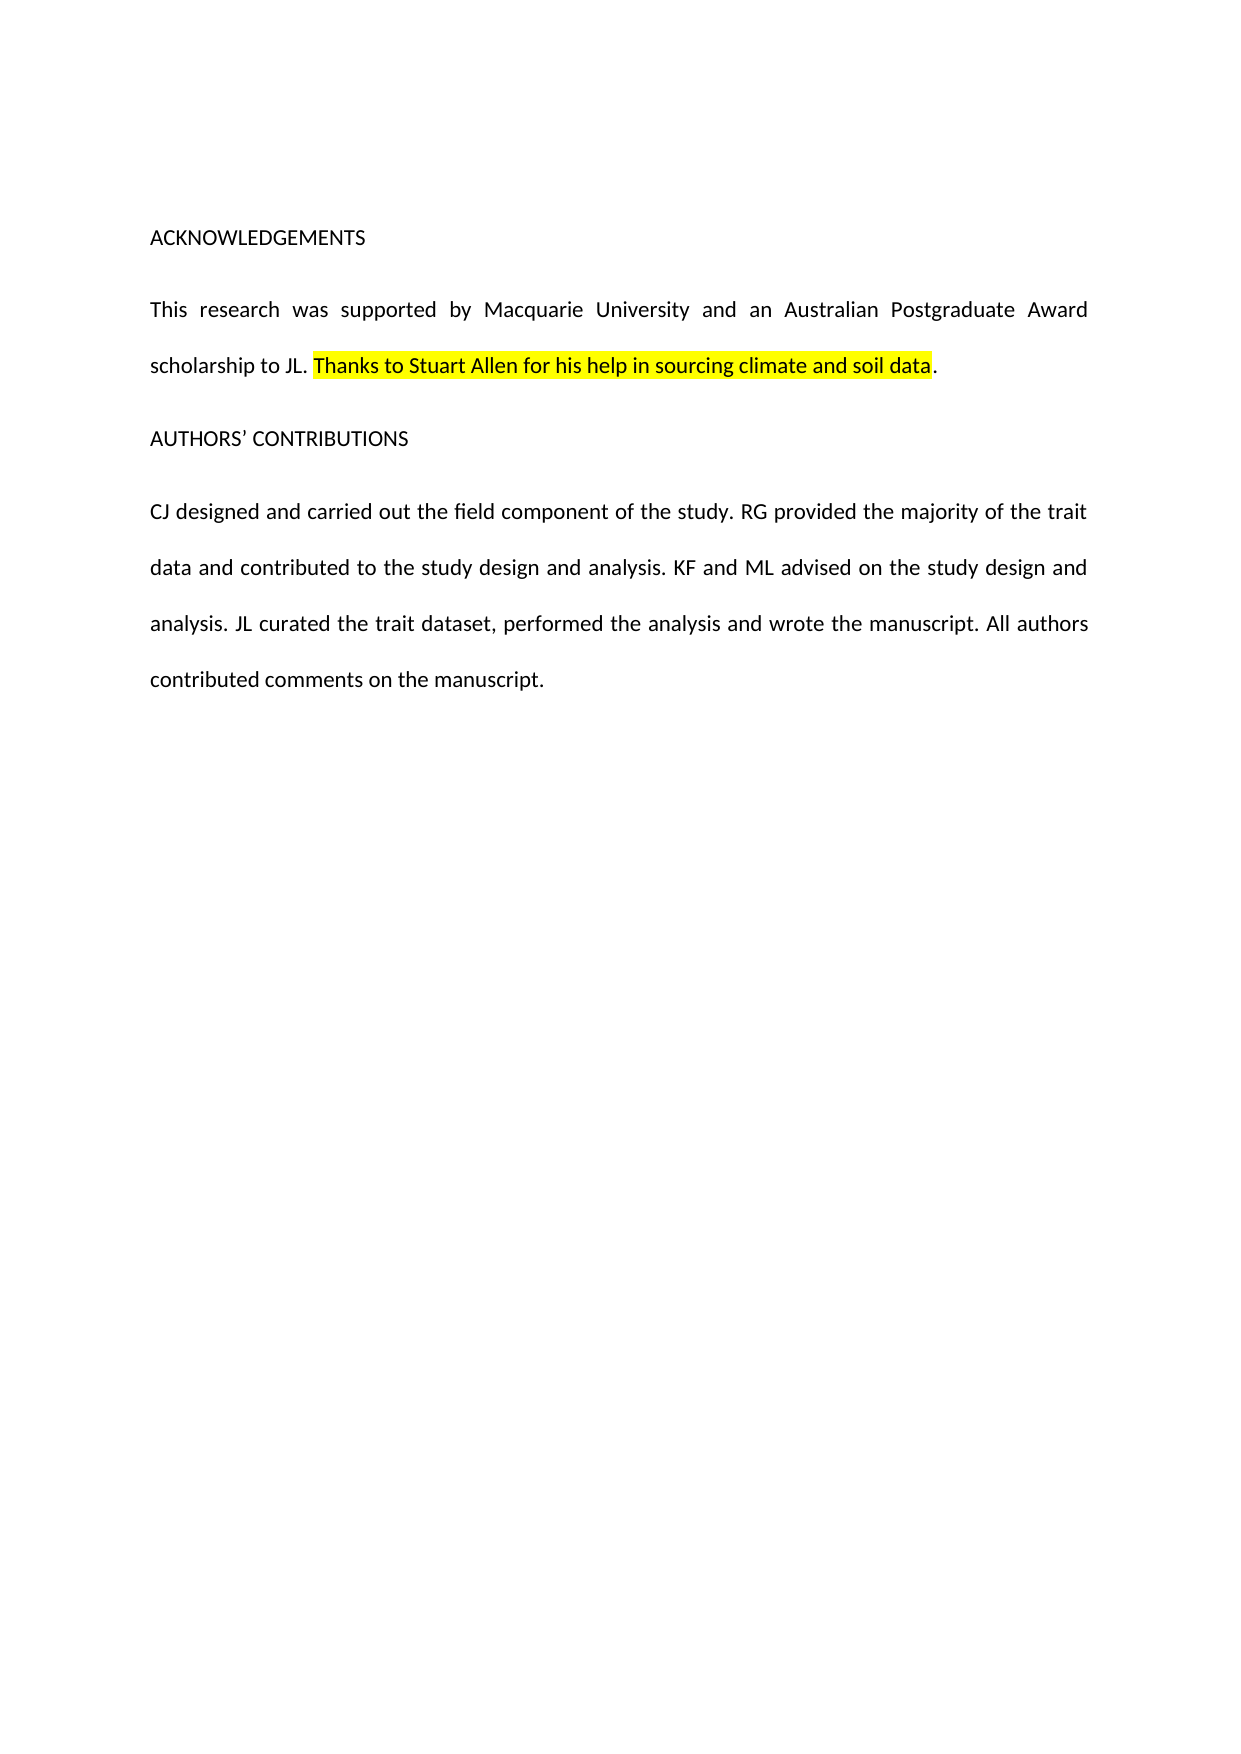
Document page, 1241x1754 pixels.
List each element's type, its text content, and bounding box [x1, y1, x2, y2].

text This research was supported by Macquarie University and an Australian Postgraduate Award scholarship to JL. Thanks to Stuart Allen for his help in sourcing climate and soil data. [150, 295, 1090, 379]
text CJ designed and carried out the field component of the study. RG provided the majority of the trait data and contributed to the study design and analysis. KF and ML advised on the study design and analysis. JL curated the trait dataset, performed the analysis and wrote the manuscript. All authors contributed comments on the manuscript. [150, 497, 1090, 693]
text ACKNOWLEDGEMENTS [150, 223, 1090, 251]
text AUTHORS’ CONTRIBUTIONS [150, 424, 1090, 452]
